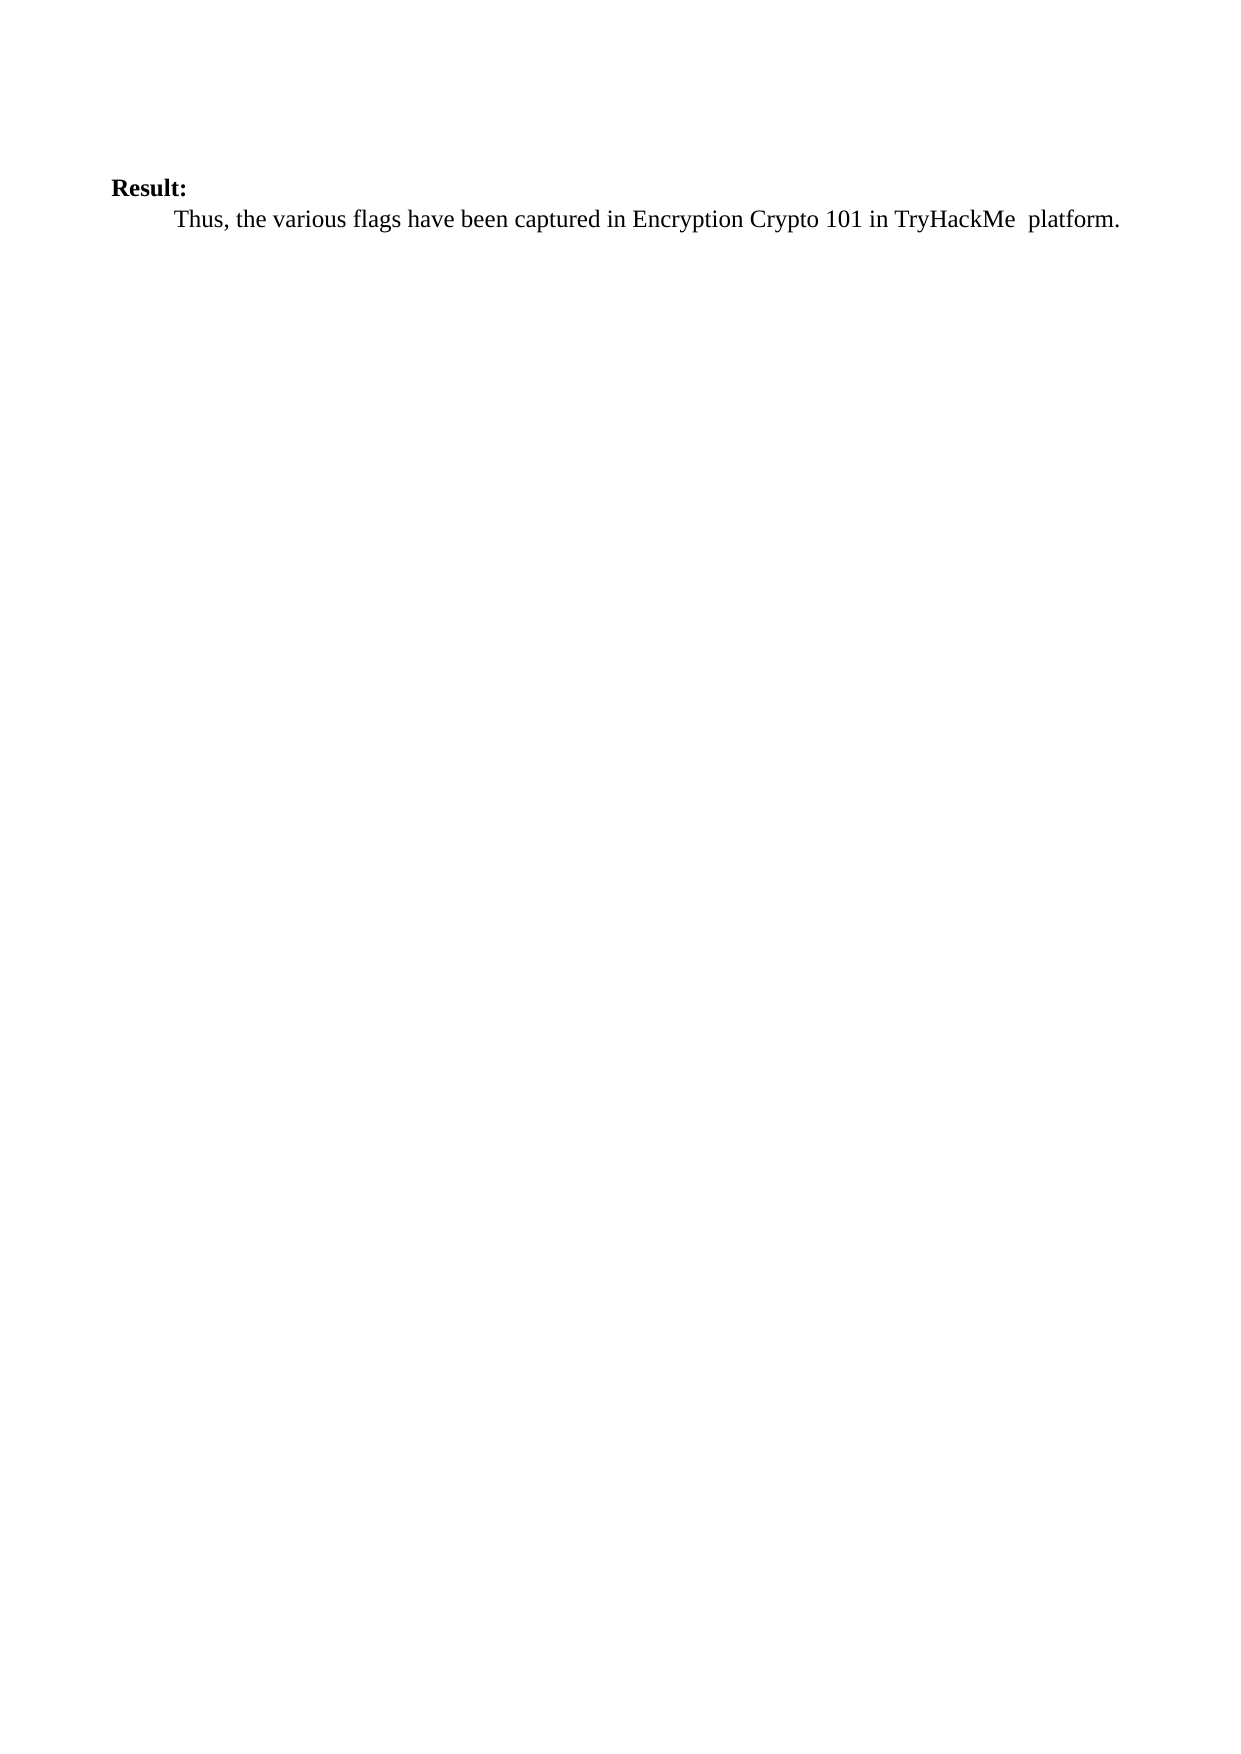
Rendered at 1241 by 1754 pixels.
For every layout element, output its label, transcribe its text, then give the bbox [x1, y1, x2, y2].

text Result: [111, 173, 1204, 202]
text Thus, the various flags have been captured in Encryption Crypto 101 in TryHackMe platform. [111, 204, 1124, 233]
